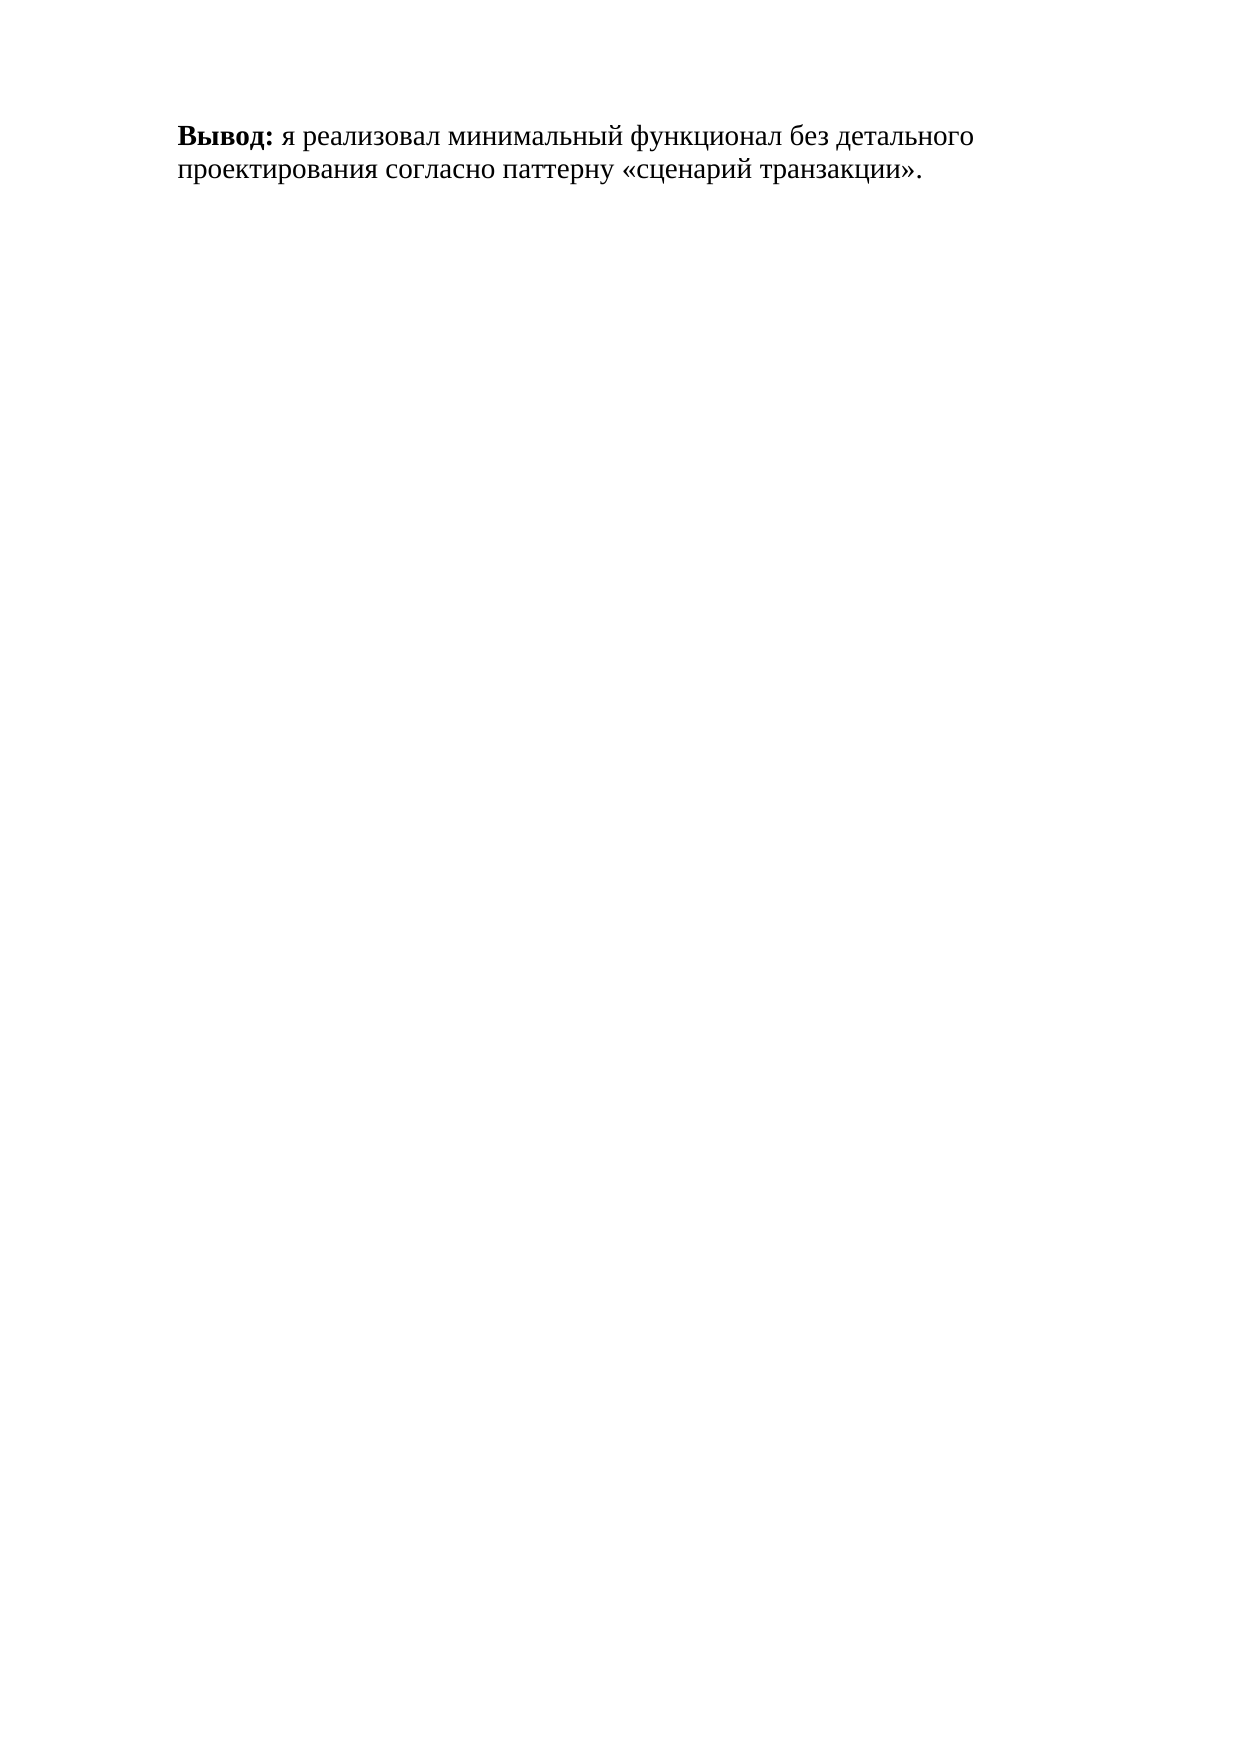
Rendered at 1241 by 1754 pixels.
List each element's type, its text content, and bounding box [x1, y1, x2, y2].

text Вывод: я реализовал минимальный функционал без детального проектирования согласно паттерну «сценарий транзакции». [177, 118, 1152, 185]
